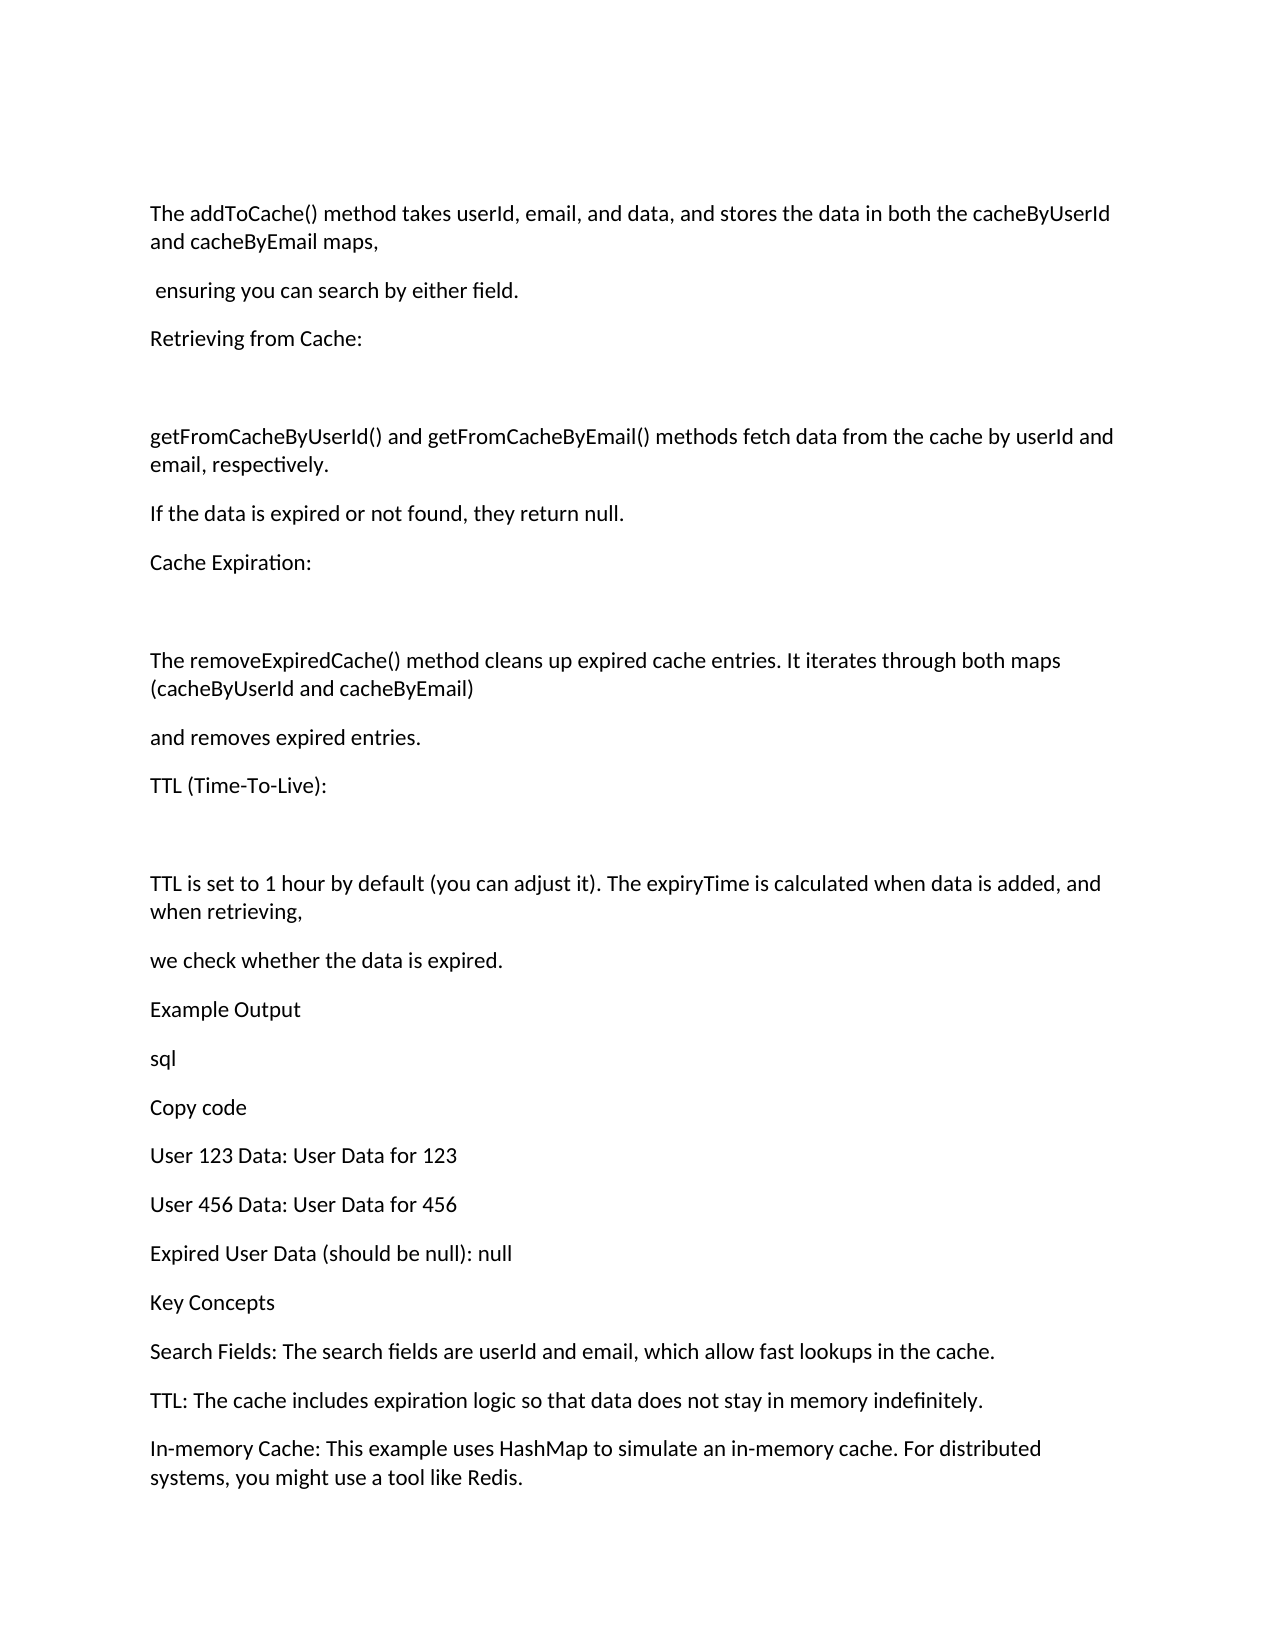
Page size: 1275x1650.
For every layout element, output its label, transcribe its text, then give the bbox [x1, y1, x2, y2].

text TTL: The cache includes expiration logic so that data does not stay in memory indefinitely. [150, 1386, 1125, 1414]
text User 456 Data: User Data for 456 [150, 1190, 1125, 1218]
text and removes expired entries. [150, 723, 1125, 751]
text Key Concepts [150, 1288, 1125, 1316]
text The addToCache() method takes userId, email, and data, and stores the data in both the cacheByUserId and cacheByEmail maps, [150, 199, 1125, 255]
text Example Output [150, 995, 1125, 1023]
text Cache Expiration: [150, 548, 1125, 576]
text Retrieving from Cache: [150, 324, 1125, 353]
text we check whether the data is expired. [150, 946, 1125, 974]
text getFromCacheByUserId() and getFromCacheByEmail() methods fetch data from the cache by userId and email, respectively. [150, 422, 1125, 478]
text The removeExpiredCache() method cleans up expired cache entries. It iterates through both maps (cacheByUserId and cacheByEmail) [150, 646, 1125, 702]
text Search Fields: The search fields are userId and email, which allow fast lookups in the cache. [150, 1337, 1125, 1365]
text ensuring you can search by either field. [150, 276, 1125, 304]
text TTL (Time-To-Live): [150, 771, 1125, 799]
text In-memory Cache: This example uses HashMap to simulate an in-memory cache. For distributed systems, you might use a tool like Redis. [150, 1434, 1125, 1491]
text Copy code [150, 1093, 1125, 1121]
text User 123 Data: User Data for 123 [150, 1141, 1125, 1169]
text If the data is expired or not found, they return null. [150, 499, 1125, 527]
text sql [150, 1044, 1125, 1072]
text Expired User Data (should be null): null [150, 1239, 1125, 1267]
text TTL is set to 1 hour by default (you can adjust it). The expiryTime is calculated when data is added, and when retrieving, [150, 869, 1125, 925]
